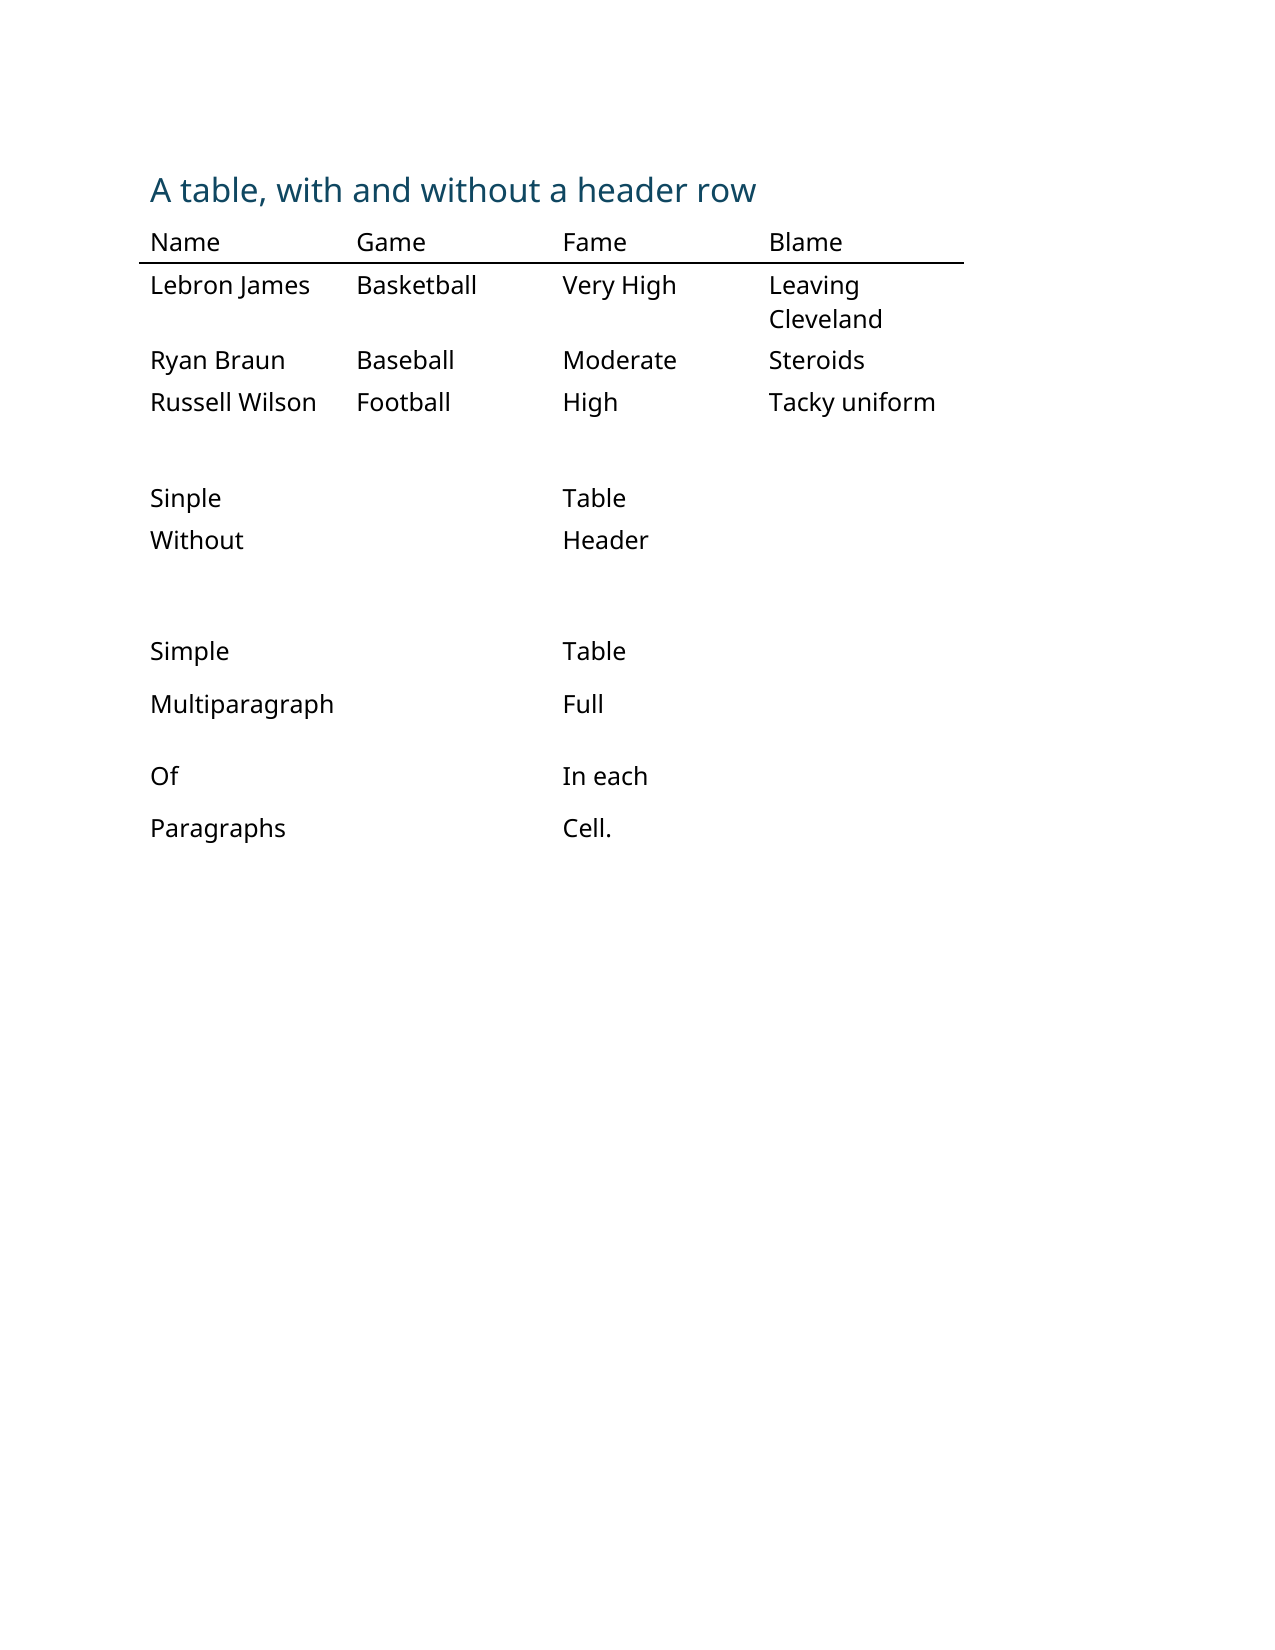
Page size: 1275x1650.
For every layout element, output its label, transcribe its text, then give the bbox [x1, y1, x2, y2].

table_cell Steroids [758, 339, 964, 381]
table_header Fame [551, 220, 757, 262]
table_cell Of Paragraphs [139, 740, 551, 864]
table_cell Tacky uniform [758, 381, 964, 422]
table_header Sinple [139, 477, 551, 519]
table_header Table Full [551, 615, 964, 739]
table_cell Lebron James [139, 264, 345, 339]
table_cell Ryan Braun [139, 339, 345, 381]
table_cell Without [139, 519, 551, 560]
table_cell Very High [551, 264, 757, 339]
table_header Game [345, 220, 551, 262]
table_cell Russell Wilson [139, 381, 345, 422]
table_cell In each Cell. [551, 740, 964, 864]
table_cell Moderate [551, 339, 757, 381]
table_cell Football [345, 381, 551, 422]
table_header Simple Multiparagraph [139, 615, 551, 739]
subtitle A table, with and without a header row [150, 167, 1125, 212]
table_cell High [551, 381, 757, 422]
table_cell Basketball [345, 264, 551, 339]
table_header Blame [758, 220, 964, 262]
table_cell Baseball [345, 339, 551, 381]
table_cell Leaving Cleveland [758, 264, 964, 339]
table_header Table [551, 477, 964, 519]
table_cell Header [551, 519, 964, 560]
table_header Name [139, 220, 345, 262]
